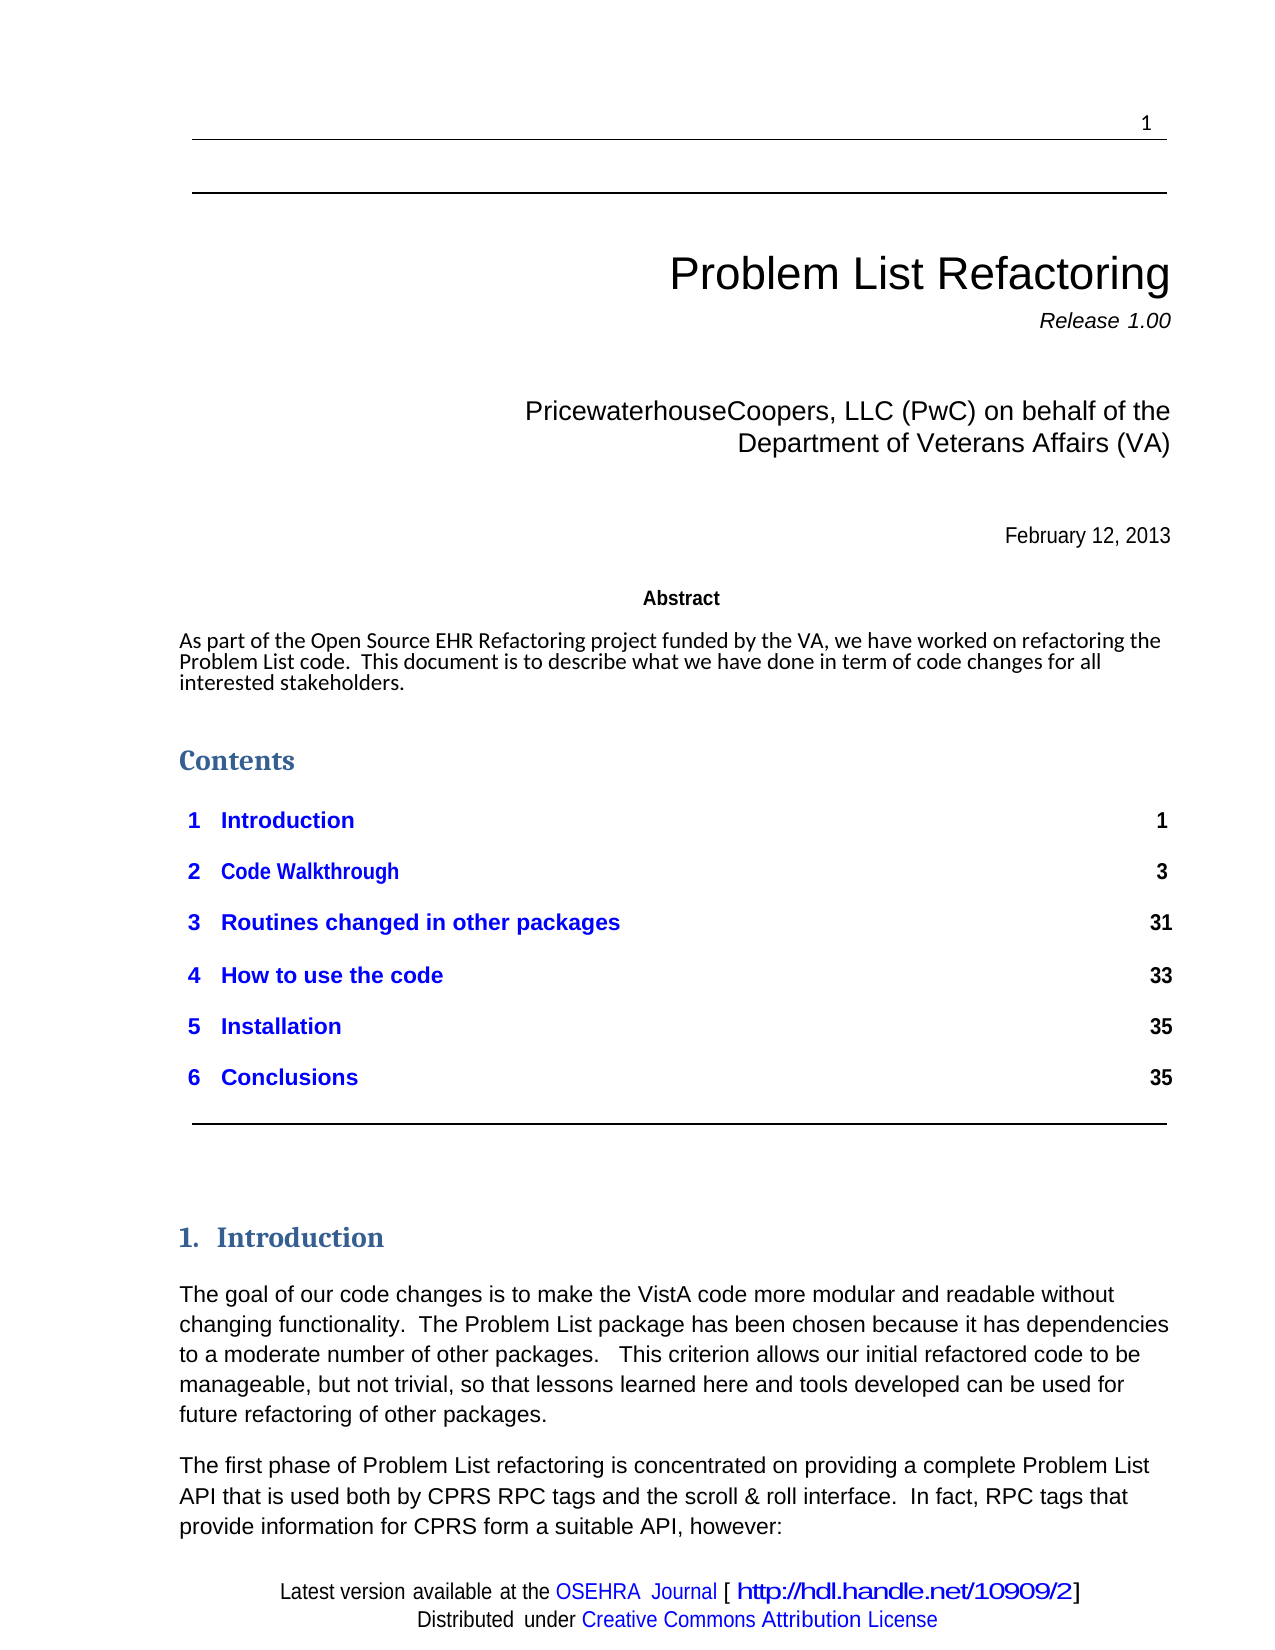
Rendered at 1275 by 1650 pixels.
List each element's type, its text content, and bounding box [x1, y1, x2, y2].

text Abstract [637, 586, 725, 610]
text 4 How to use the code 33 [188, 962, 1174, 988]
subtitle Introduction [179, 1221, 1179, 1255]
text Problem List Refactoring [179, 247, 1171, 298]
subtitle Contents [179, 744, 1179, 778]
text 3 Routines changed in other packages 31 [188, 909, 1174, 936]
text The goal of our code changes is to make the VistA code more modular and readable without changing functionality. The Problem List package has been chosen because it has dependencies to a moderate number of other packages. This criterion allows our initial refactored code to be manageable, but not trivial, so that lessons learned here and tools developed can be used for future refactoring of other packages. [179, 1281, 1179, 1428]
text Release 1.00 [179, 308, 1171, 333]
text PricewaterhouseCoopers, LLC (PwC) on behalf of the [179, 395, 1171, 427]
text February 12, 2013 [179, 522, 1171, 549]
text 1 Introduction 1 [188, 807, 1174, 834]
text 6 Conclusions 35 [188, 1064, 1174, 1090]
text 5 Installation 35 [188, 1013, 1174, 1039]
text Department of Veterans Affairs (VA) [179, 427, 1171, 458]
text 2 Code Walkthrough 3 [188, 858, 1174, 884]
text As part of the Open Source EHR Refactoring project funded by the VA, we have worked on refactoring the Problem List code. This document is to describe what we have done in term of code changes for all interested stakeholders. [179, 632, 1179, 694]
